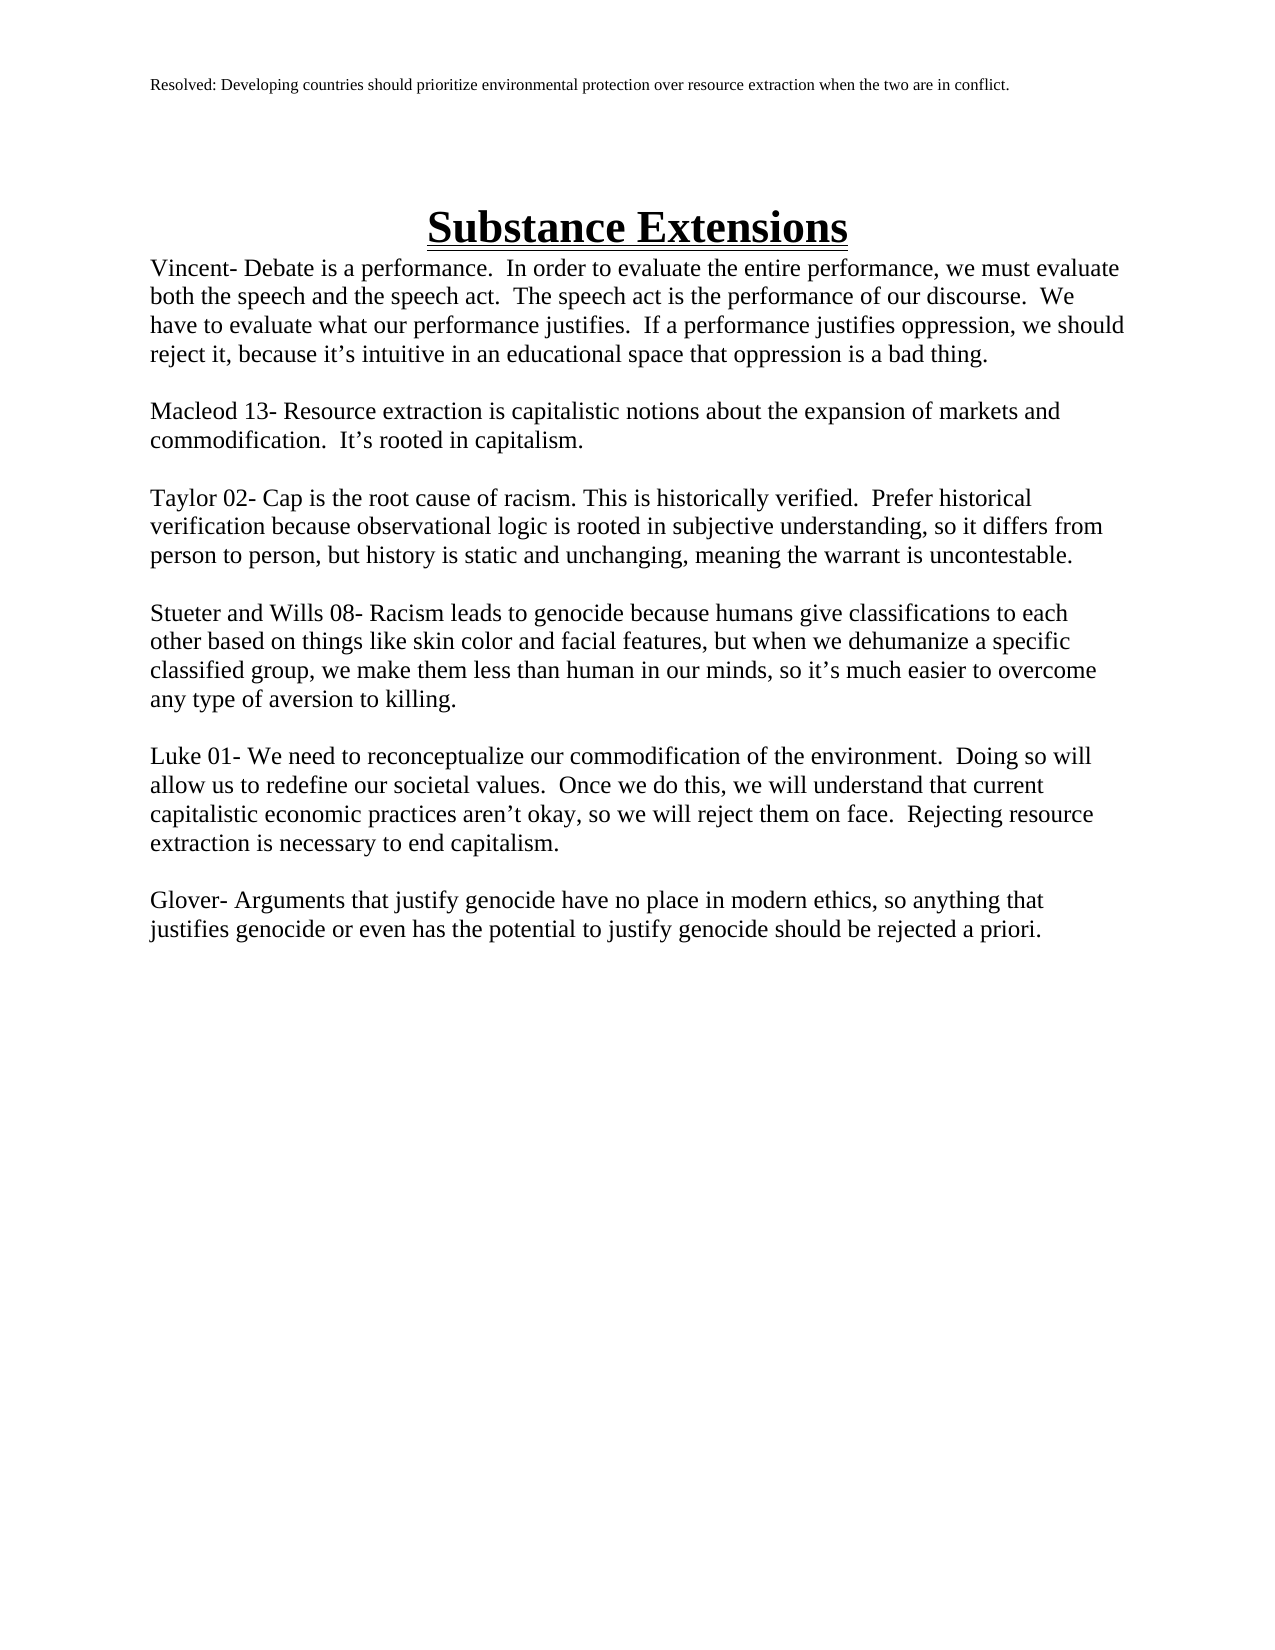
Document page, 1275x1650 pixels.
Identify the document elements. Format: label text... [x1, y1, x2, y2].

text Vincent- Debate is a performance. In order to evaluate the entire performance, we must evaluate both the speech and the speech act. The speech act is the performance of our discourse. We have to evaluate what our performance justifies. If a performance justifies oppression, we should reject it, because it’s intuitive in an educational space that oppression is a bad thing. [150, 253, 1125, 368]
subtitle Substance Extensions [150, 200, 1125, 253]
text Luke 01- We need to reconceptualize our commodification of the environment. Doing so will allow us to redefine our societal values. Once we do this, we will understand that current capitalistic economic practices aren’t okay, so we will reject them on face. Rejecting resource extraction is necessary to end capitalism. [150, 741, 1125, 856]
text Stueter and Wills 08- Racism leads to genocide because humans give classifications to each other based on things like skin color and facial features, but when we dehumanize a specific classified group, we make them less than human in our minds, so it’s much easier to overcome any type of aversion to killing. [150, 598, 1125, 713]
text Taylor 02- Cap is the root cause of racism. This is historically verified. Prefer historical verification because observational logic is rooted in subjective understanding, so it differs from person to person, but history is static and unchanging, meaning the warrant is uncontestable. [150, 483, 1125, 569]
text Glover- Arguments that justify genocide have no place in modern ethics, so anything that justifies genocide or even has the potential to justify genocide should be rejected a priori. [150, 885, 1125, 943]
text Macleod 13- Resource extraction is capitalistic notions about the expansion of markets and commodification. It’s rooted in capitalism. [150, 396, 1125, 454]
